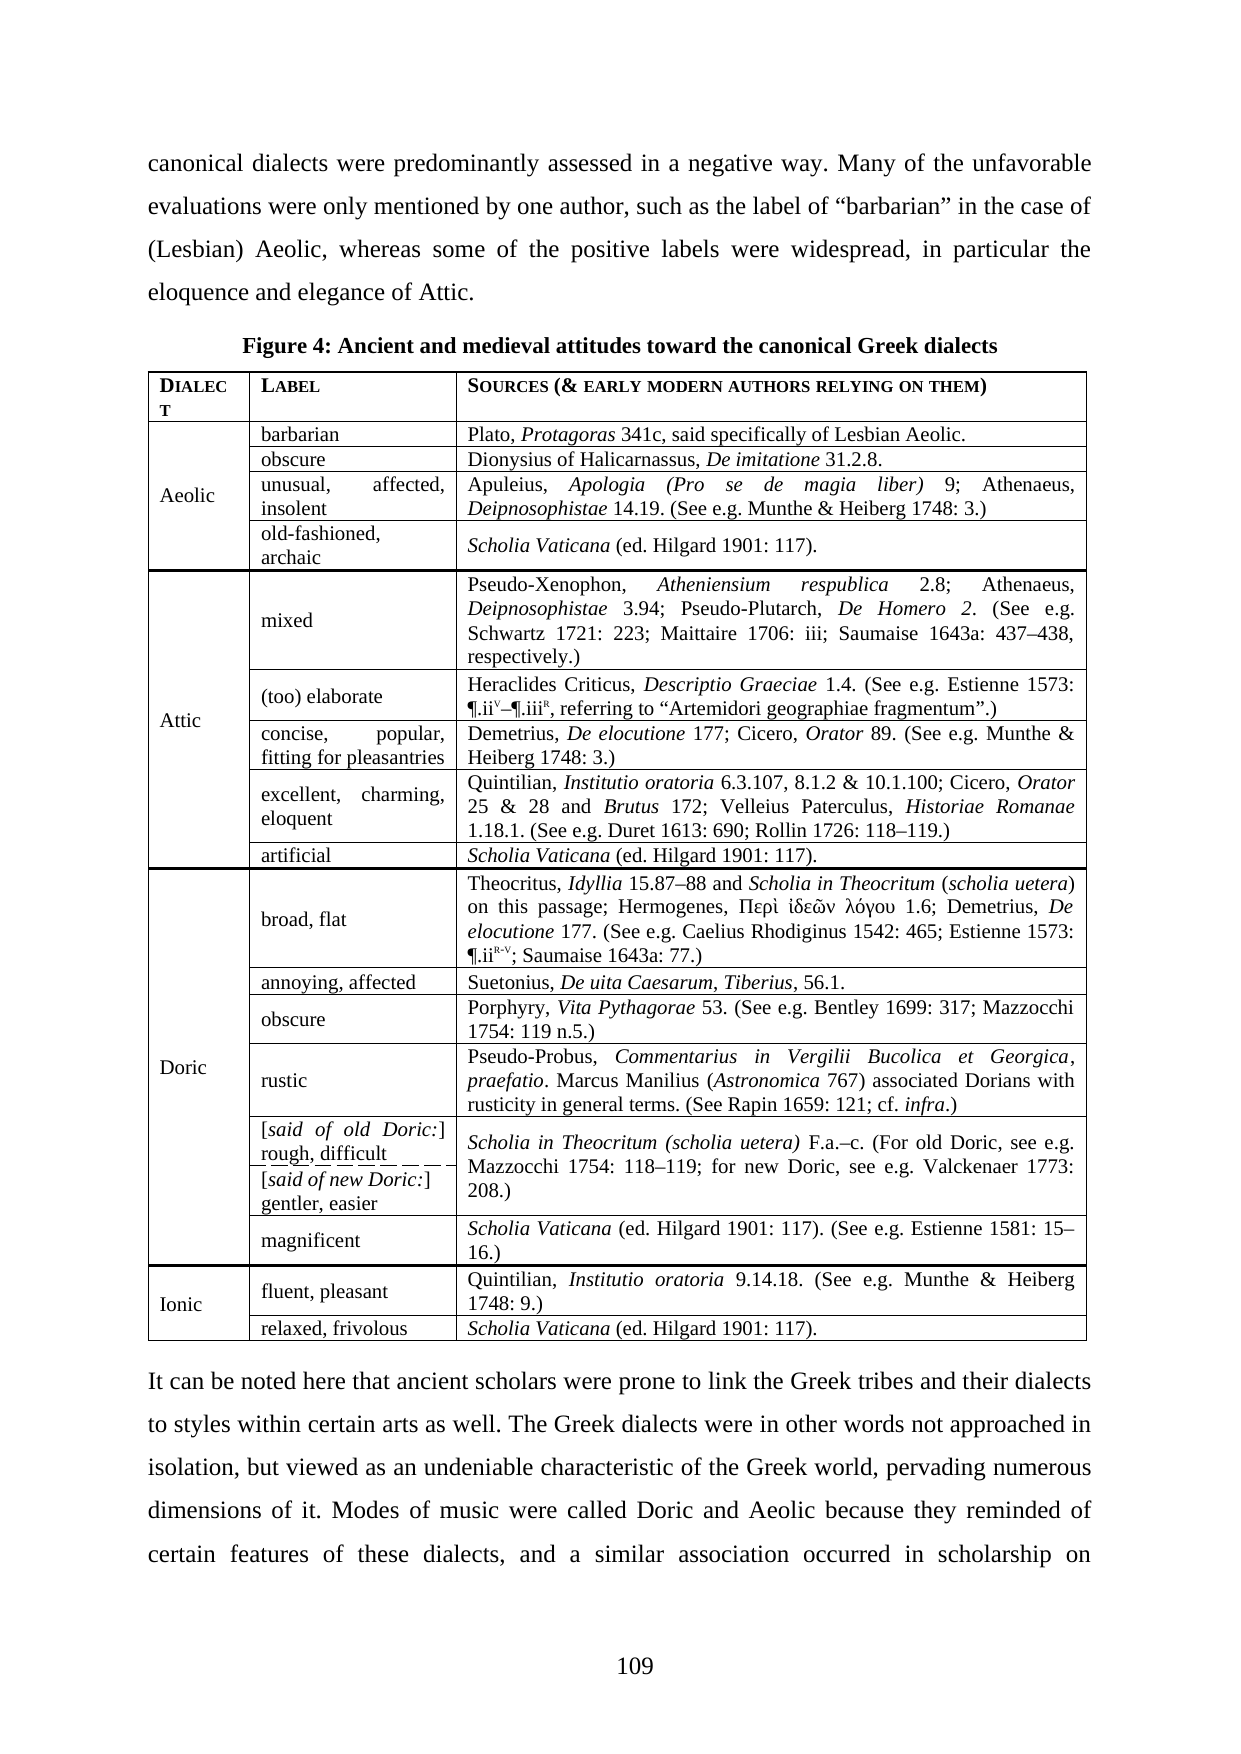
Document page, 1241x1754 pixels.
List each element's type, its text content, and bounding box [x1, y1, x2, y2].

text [148, 148, 1093, 306]
table_cell excellent, charming, eloquent [250, 770, 456, 842]
table_cell Pseudo-Xenophon, Atheniensium respublica 2.8; Athenaeus, Deipnosophistae 3.94; Pseudo-Plutarch, De Homero 2. (See e.g. Schwartz 1721: 223; Maittaire 1706: iii; Saumaise 1643a: 437–438, respectively.) [457, 572, 1086, 668]
table_cell Scholia Vaticana (ed. Hilgard 1901: 117). [457, 521, 1086, 569]
table_cell Heraclides Criticus, Descriptio Graeciae 1.4. (See e.g. Estienne 1573: ¶.iiv–¶.iiir, referring to “Artemidori geographiae fragmentum”.) [457, 670, 1086, 720]
table_cell Suetonius, De uita Caesarum, Tiberius, 56.1. [457, 968, 1086, 994]
table_cell concise, popular, fitting for pleasantries [250, 721, 456, 769]
table_cell mixed [250, 572, 456, 668]
table_cell Theocritus, Idyllia 15.87–88 and Scholia in Theocritum (scholia uetera) on this passage; Hermogenes, Περὶ ἰδεῶν λόγου 1.6; Demetrius, De elocutione 177. (See e.g. Caelius Rhodiginus 1542: 465; Estienne 1573: ¶.iir-v; Saumaise 1643a: 77.) [457, 870, 1086, 967]
table_cell Ionic [149, 1267, 249, 1340]
table_cell fluent, pleasant [250, 1267, 456, 1315]
table_header Label [250, 373, 456, 421]
table_cell Pseudo-Probus, Commentarius in Vergilii Bucolica et Georgica, praefatio. Marcus Manilius (Astronomica 767) associated Dorians with rusticity in general terms. (See Rapin 1659: 121; cf. infra.) [457, 1044, 1086, 1116]
table_cell obscure [250, 995, 456, 1043]
table_cell Dionysius of Halicarnassus, De imitatione 31.2.8. [457, 447, 1086, 471]
table_cell Scholia Vaticana (ed. Hilgard 1901: 117). [457, 843, 1086, 867]
table_cell [said of old Doric:] rough, difficult [250, 1117, 456, 1165]
table_cell magnificent [250, 1216, 456, 1264]
table_cell Demetrius, De elocutione 177; Cicero, Orator 89. (See e.g. Munthe & Heiberg 1748: 3.) [457, 721, 1086, 769]
table_cell [said of new Doric:] gentler, easier [250, 1165, 456, 1214]
table_cell broad, flat [250, 870, 456, 967]
table_cell Quintilian, Institutio oratoria 9.14.18. (See e.g. Munthe & Heiberg 1748: 9.) [457, 1267, 1086, 1315]
table_cell obscure [250, 447, 456, 471]
table_cell (too) elaborate [250, 670, 456, 720]
table_cell Aeolic [149, 422, 249, 569]
table_cell Doric [149, 870, 249, 1264]
table_cell old-fashioned, archaic [250, 521, 456, 569]
table_cell Quintilian, Institutio oratoria 6.3.107, 8.1.2 & 10.1.100; Cicero, Orator 25 & 28 and Brutus 172; Velleius Paterculus, Historiae Romanae 1.18.1. (See e.g. Duret 1613: 690; Rollin 1726: 118–119.) [457, 770, 1086, 842]
table_cell Scholia in Theocritum (scholia uetera) F.a.–c. (For old Doric, see e.g. Mazzocchi 1754: 118–119; for new Doric, see e.g. Valckenaer 1773: 208.) [457, 1117, 1086, 1214]
text Figure 4: Ancient and medieval attitudes toward the canonical Greek dialects [148, 333, 1093, 359]
table_cell Scholia Vaticana (ed. Hilgard 1901: 117). (See e.g. Estienne 1581: 15–16.) [457, 1216, 1086, 1264]
table_cell artificial [250, 843, 456, 867]
table_cell Scholia Vaticana (ed. Hilgard 1901: 117). [457, 1316, 1086, 1340]
table_cell annoying, affected [250, 968, 456, 994]
table_cell unusual, affected, insolent [250, 472, 456, 520]
table_cell barbarian [250, 422, 456, 446]
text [148, 1366, 1093, 1567]
table_cell relaxed, frivolous [250, 1316, 456, 1340]
table_cell Attic [149, 572, 249, 867]
table_cell Porphyry, Vita Pythagorae 53. (See e.g. Bentley 1699: 317; Mazzocchi 1754: 119 n.5.) [457, 995, 1086, 1043]
table_cell Apuleius, Apologia (Pro se de magia liber) 9; Athenaeus, Deipnosophistae 14.19. (See e.g. Munthe & Heiberg 1748: 3.) [457, 472, 1086, 520]
table_cell Plato, Protagoras 341c, said specifically of Lesbian Aeolic. [457, 422, 1086, 446]
table_header Dialect [149, 373, 249, 421]
table_header Sources (& early modern authors relying on them) [457, 373, 1086, 421]
table_cell rustic [250, 1044, 456, 1116]
